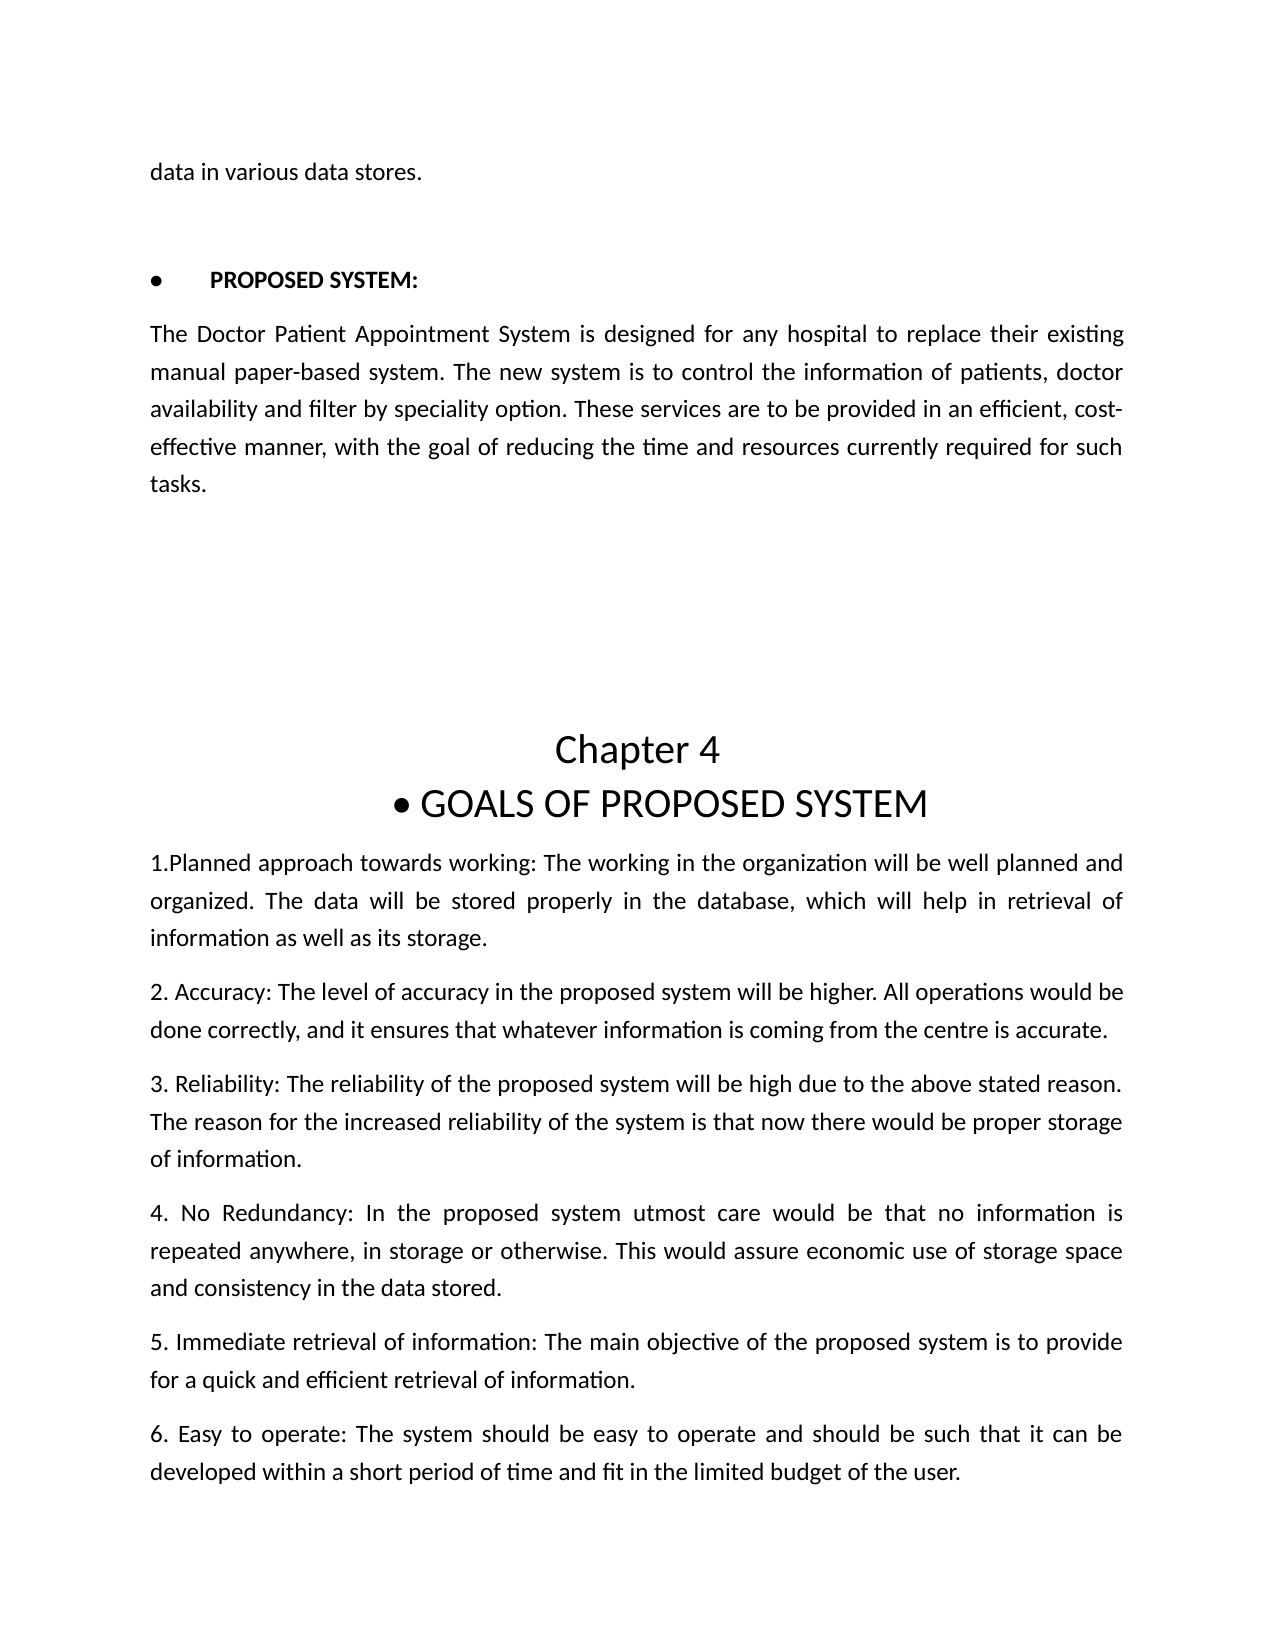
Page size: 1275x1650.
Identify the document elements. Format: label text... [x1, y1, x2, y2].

text 2. Accuracy: The level of accuracy in the proposed system will be higher. All operations would be done correctly, and it ensures that whatever information is coming from the centre is accurate. [150, 971, 1125, 1046]
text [150, 150, 1125, 187]
list PROPOSED SYSTEM: [150, 258, 1125, 296]
text 4. No Redundancy: In the proposed system utmost care would be that no information is repeated anywhere, in storage or otherwise. This would assure economic use of storage space and consistency in the data stored. [150, 1192, 1125, 1304]
text 3. Reliability: The reliability of the proposed system will be high due to the above stated reason. The reason for the increased reliability of the system is that now there would be proper storage of information. [150, 1062, 1125, 1175]
text 1.Planned approach towards working: The working in the organization will be well planned and organized. The data will be stored properly in the database, which will help in retrieval of information as well as its storage. [150, 842, 1125, 954]
text Chapter 4 [150, 733, 1125, 771]
text 5. Immediate retrieval of information: The main objective of the proposed system is to provide for a quick and efficient retrieval of information. [150, 1321, 1125, 1396]
list GOALS OF PROPOSED SYSTEM [195, 787, 1125, 825]
text 6. Easy to operate: The system should be easy to operate and should be such that it can be developed within a short period of time and fit in the limited budget of the user. [150, 1412, 1125, 1487]
text The Doctor Patient Appointment System is designed for any hospital to replace their existing manual paper-based system. The new system is to control the information of patients, doctor availability and filter by speciality option. These services are to be provided in an efficient, cost-effective manner, with the goal of reducing the time and resources currently required for such tasks. [150, 312, 1125, 500]
